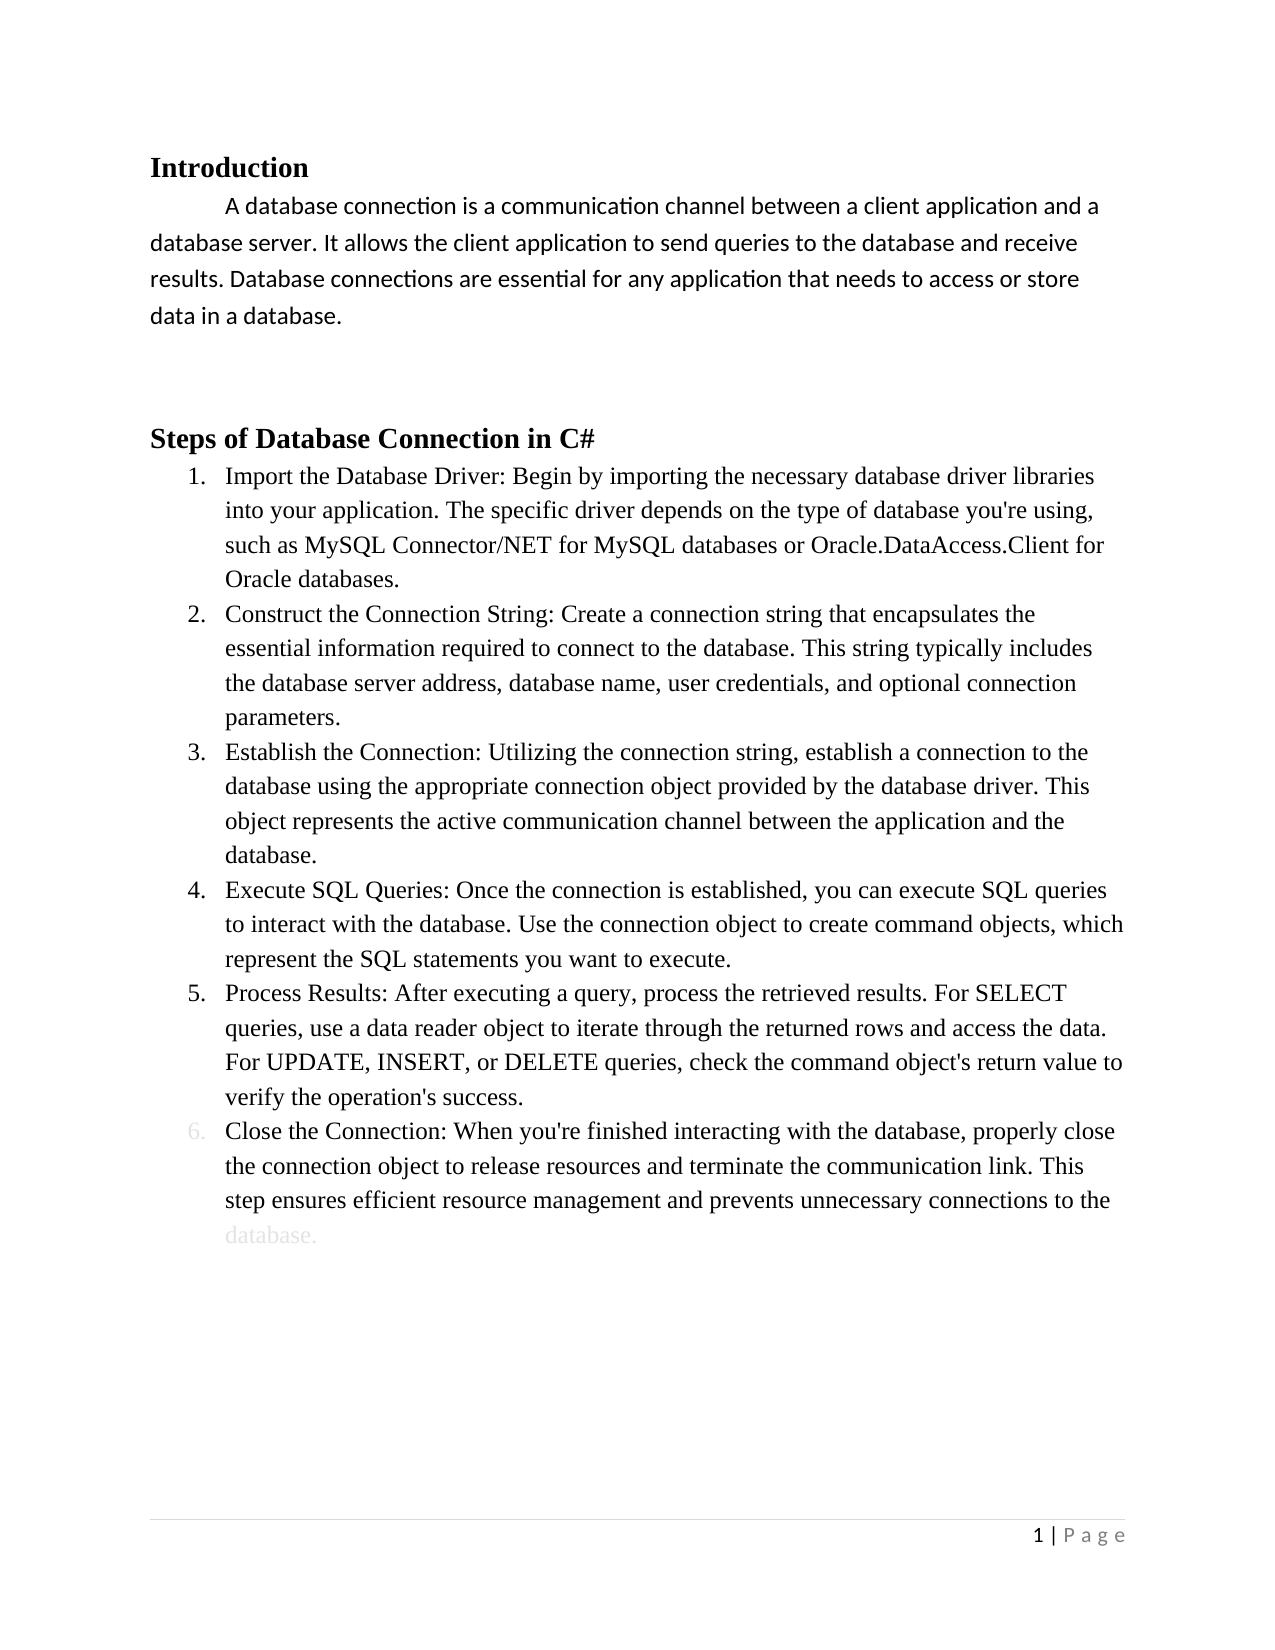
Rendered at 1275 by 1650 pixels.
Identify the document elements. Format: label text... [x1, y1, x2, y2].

list Process Results: After executing a query, process the retrieved results. For SELECT queries, use a data reader object to iterate through the returned rows and access the data. For UPDATE, INSERT, or DELETE queries, check the command object's return value to verify the operation's success. [187, 978, 1125, 1111]
text A database connection is a communication channel between a client application and a database server. It allows the client application to send queries to the database and receive results. Database connections are essential for any application that needs to access or store data in a database. [150, 190, 1125, 330]
list Execute SQL Queries: Once the connection is established, you can execute SQL queries to interact with the database. Use the connection object to create command objects, which represent the SQL statements you want to execute. [187, 875, 1125, 973]
list Establish the Connection: Utilizing the connection string, establish a connection to the database using the appropriate connection object provided by the database driver. This object represents the active communication channel between the application and the database. [187, 737, 1125, 869]
subtitle Steps of Database Connection in C# [150, 421, 1125, 454]
list Close the Connection: When you're finished interacting with the database, properly close the connection object to release resources and terminate the communication link. This step ensures efficient resource management and prevents unnecessary connections to the database. [187, 1116, 1125, 1248]
list Import the Database Driver: Begin by importing the necessary database driver libraries into your application. The specific driver depends on the type of database you're using, such as MySQL Connector/NET for MySQL databases or Oracle.DataAccess.Client for Oracle databases. [187, 461, 1125, 593]
list Construct the Connection String: Create a connection string that encapsulates the essential information required to connect to the database. This string typically includes the database server address, database name, user credentials, and optional connection parameters. [187, 599, 1125, 731]
subtitle Introduction [150, 150, 1125, 183]
